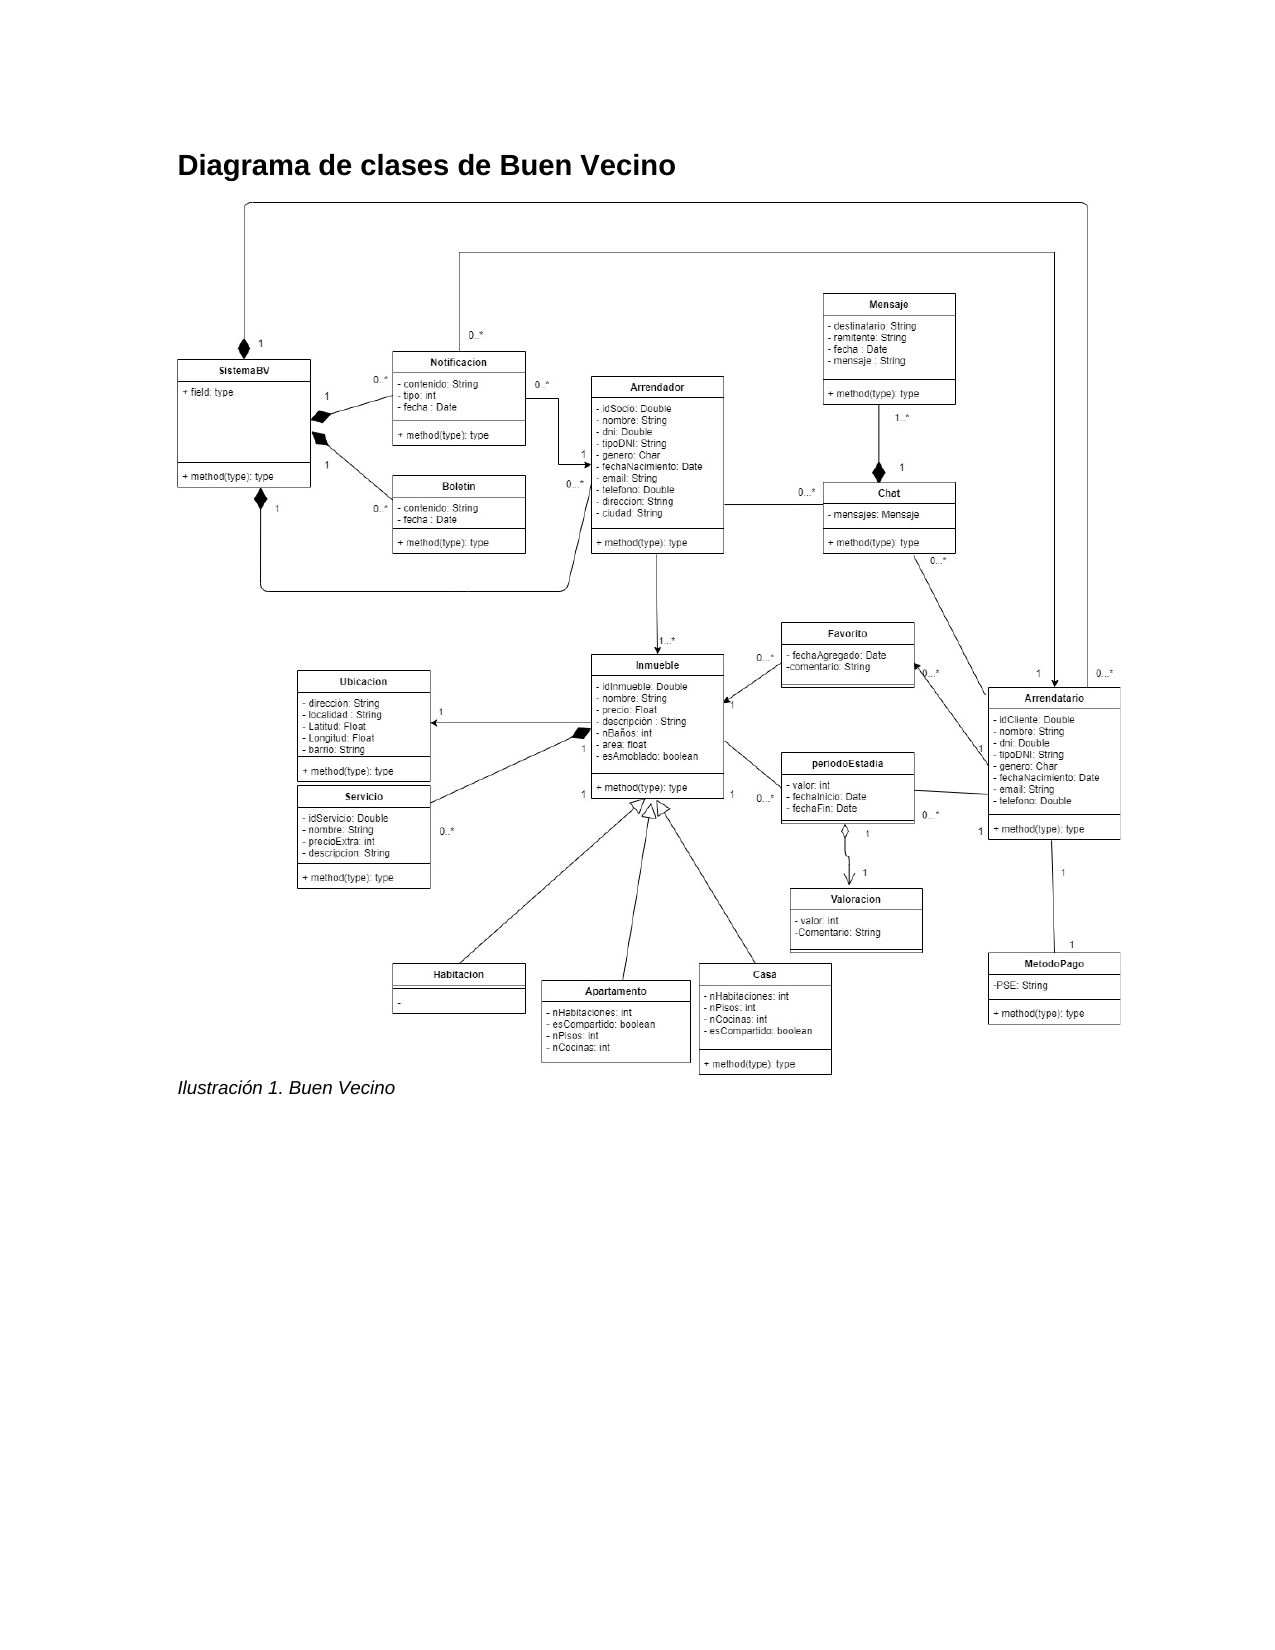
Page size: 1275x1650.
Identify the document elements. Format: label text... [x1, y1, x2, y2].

picture [177, 181, 1121, 1077]
text Diagrama de clases de Buen Vecino [177, 148, 1098, 181]
text Ilustración 1. Buen Vecino [177, 1077, 1098, 1098]
